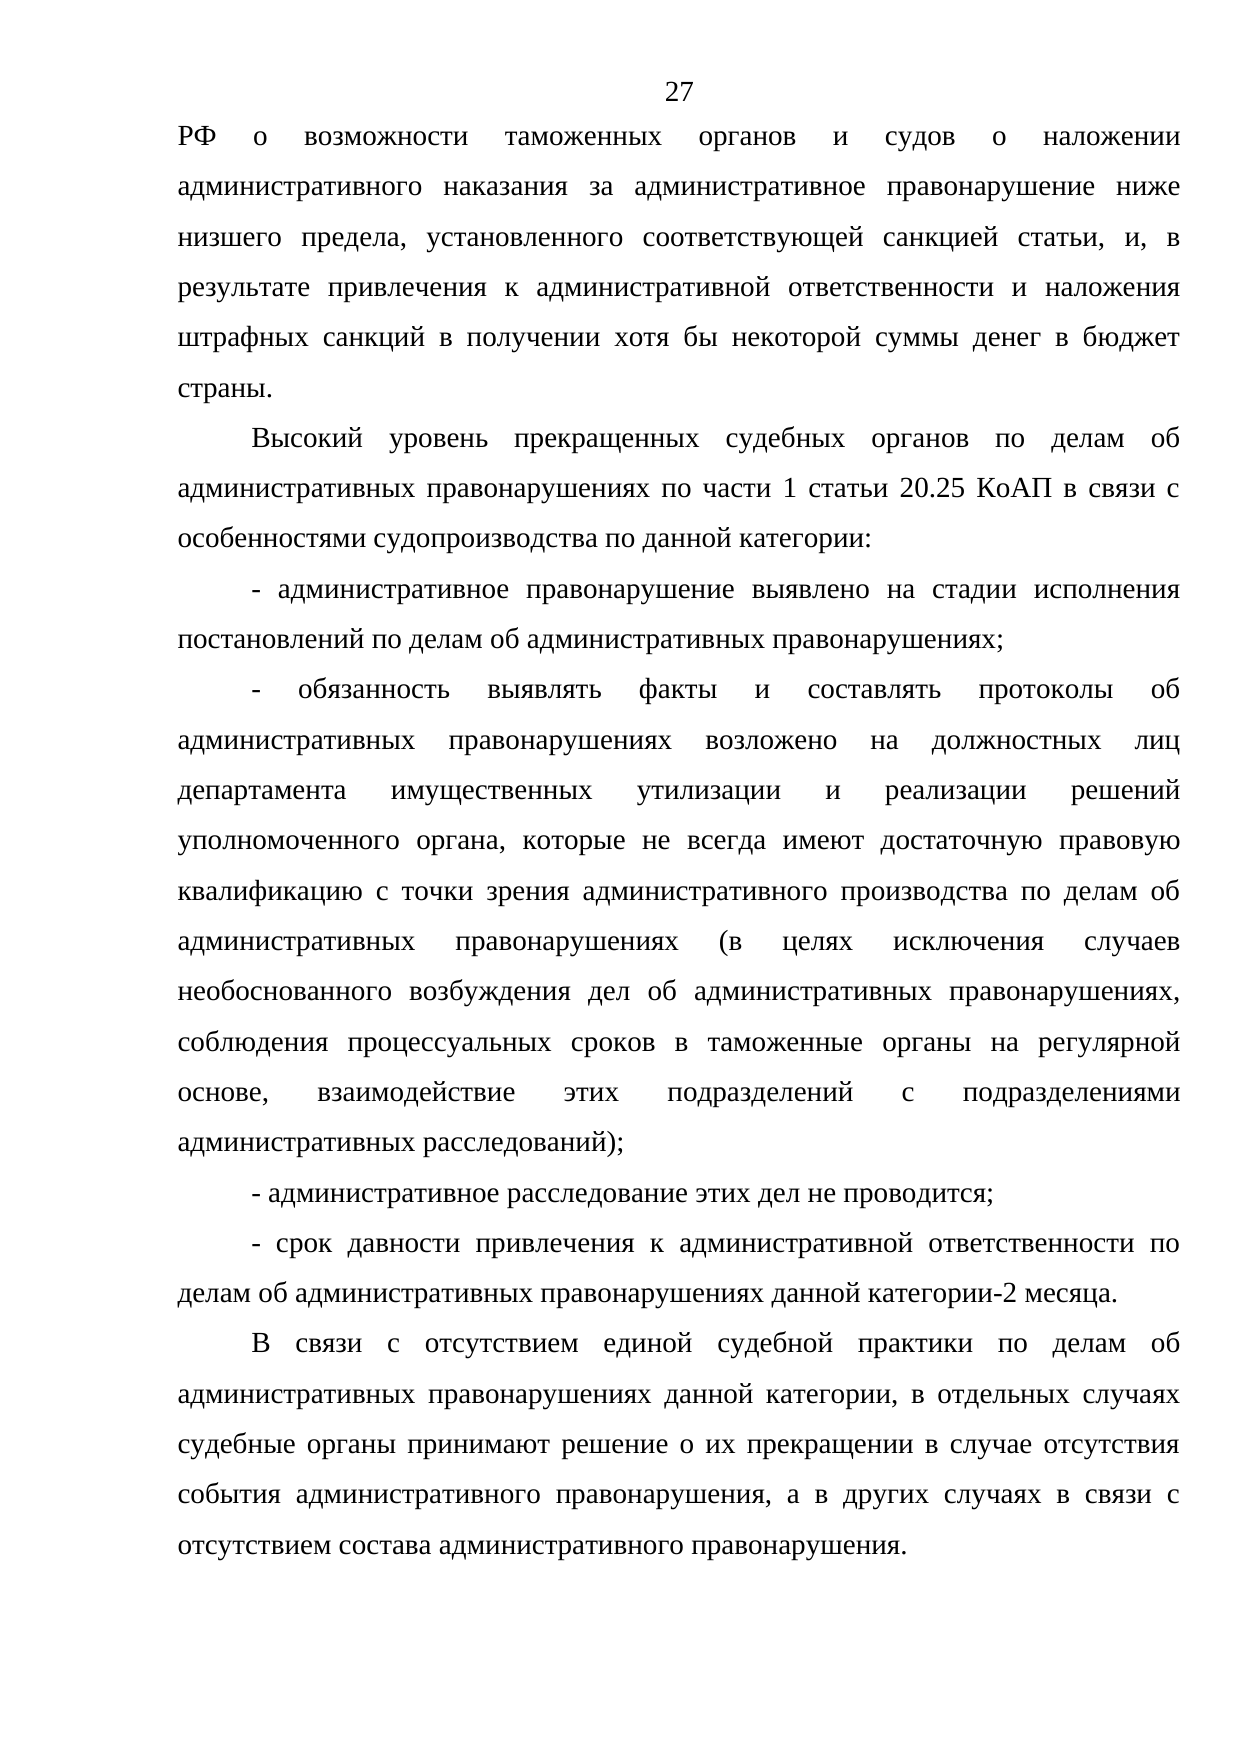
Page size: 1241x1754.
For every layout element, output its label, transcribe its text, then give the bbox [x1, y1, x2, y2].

text В связи с отсутствием единой судебной практики по делам об административных правонарушениях данной категории, в отдельных случаях судебные органы принимают решение о их прекращении в случае отсутствия события административного правонарушения, а в других случаях в связи с отсутствием состава административного правонарушения. [177, 1326, 1181, 1560]
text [177, 118, 1181, 403]
text - административное расследование этих дел не проводится; [177, 1175, 1181, 1208]
text - обязанность выявлять факты и составлять протоколы об административных правонарушениях возложено на должностных лиц департамента имущественных утилизации и реализации решений уполномоченного органа, которые не всегда имеют достаточную правовую квалификацию с точки зрения административного производства по делам об административных правонарушениях (в целях исключения случаев необоснованного возбуждения дел об административных правонарушениях, соблюдения процессуальных сроков в таможенные органы на регулярной основе, взаимодействие этих подразделений с подразделениями административных расследований); [177, 672, 1181, 1158]
text Высокий уровень прекращенных судебных органов по делам об административных правонарушениях по части 1 статьи 20.25 КоАП в связи с особенностями судопроизводства по данной категории: [177, 420, 1181, 554]
text - административное правонарушение выявлено на стадии исполнения постановлений по делам об административных правонарушениях; [177, 571, 1181, 655]
text - срок давности привлечения к административной ответственности по делам об административных правонарушениях данной категории-2 месяца. [177, 1225, 1181, 1309]
